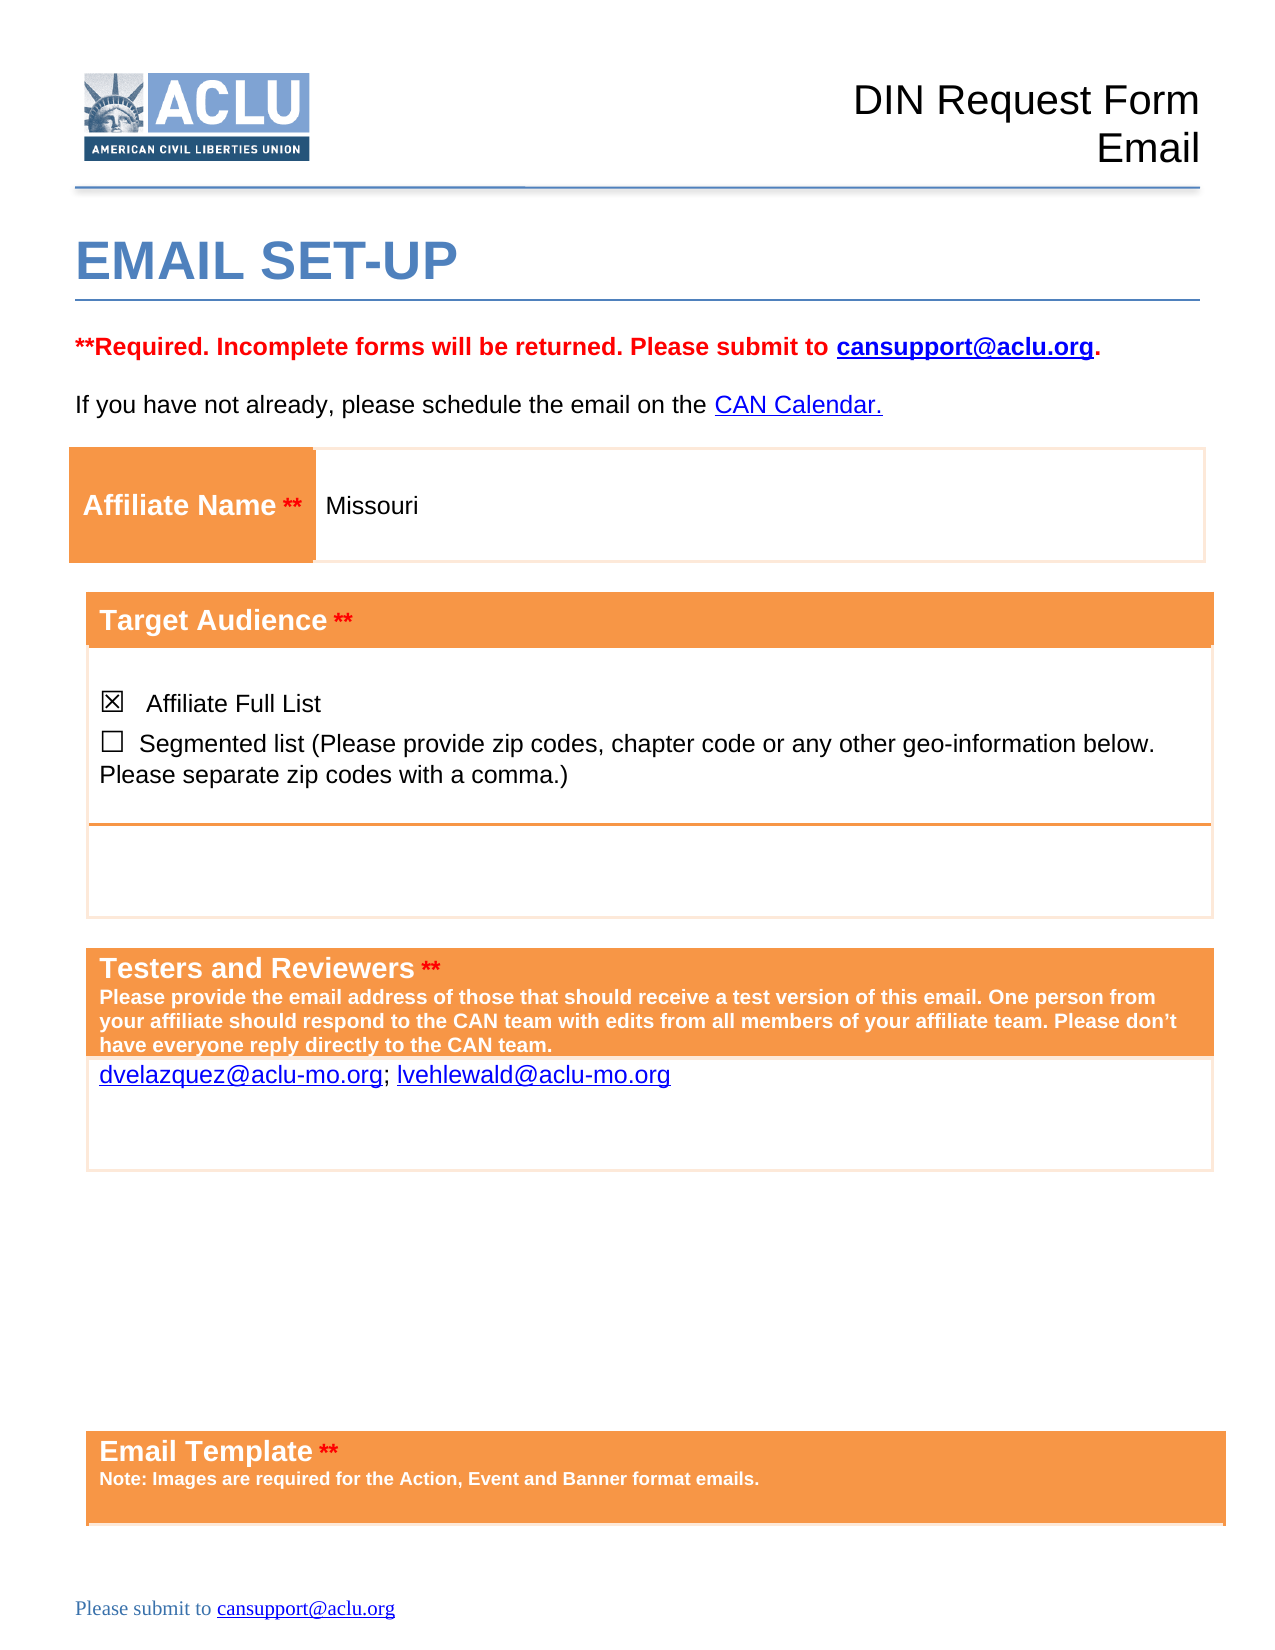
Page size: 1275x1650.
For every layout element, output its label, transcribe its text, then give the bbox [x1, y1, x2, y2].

picture [84, 73, 310, 161]
title EMAIL SET-UP [75, 228, 1200, 299]
table_header Missouri [316, 450, 1203, 560]
table_cell [89, 826, 1211, 916]
table_cell dvelazquez@aclu-mo.org; lvehlewald@aclu-mo.org [89, 1060, 1211, 1169]
table_header Testers and Reviewers ** Please provide the email address of those that should receive a test version of this email. One person from your affiliate should respond to the CAN team with edits from all members of your affiliate team. Please don’t have everyone reply directly to the CAN team. [89, 951, 1211, 1056]
table_header Target Audience ** [89, 595, 1211, 645]
table_header Email Template ** Note: Images are required for the Action, Event and Banner format emails. [89, 1434, 1223, 1523]
table_cell Affiliate Full List Segmented list (Please provide zip codes, chapter code or any other geo-information below. Please separate zip codes with a comma.) [89, 648, 1211, 823]
table_header Affiliate Name ** [72, 450, 313, 560]
text **Required. Incomplete forms will be returned. Please submit to cansupport@aclu.org. [75, 332, 1200, 361]
text If you have not already, please schedule the email on the CAN Calendar. [75, 390, 1200, 418]
